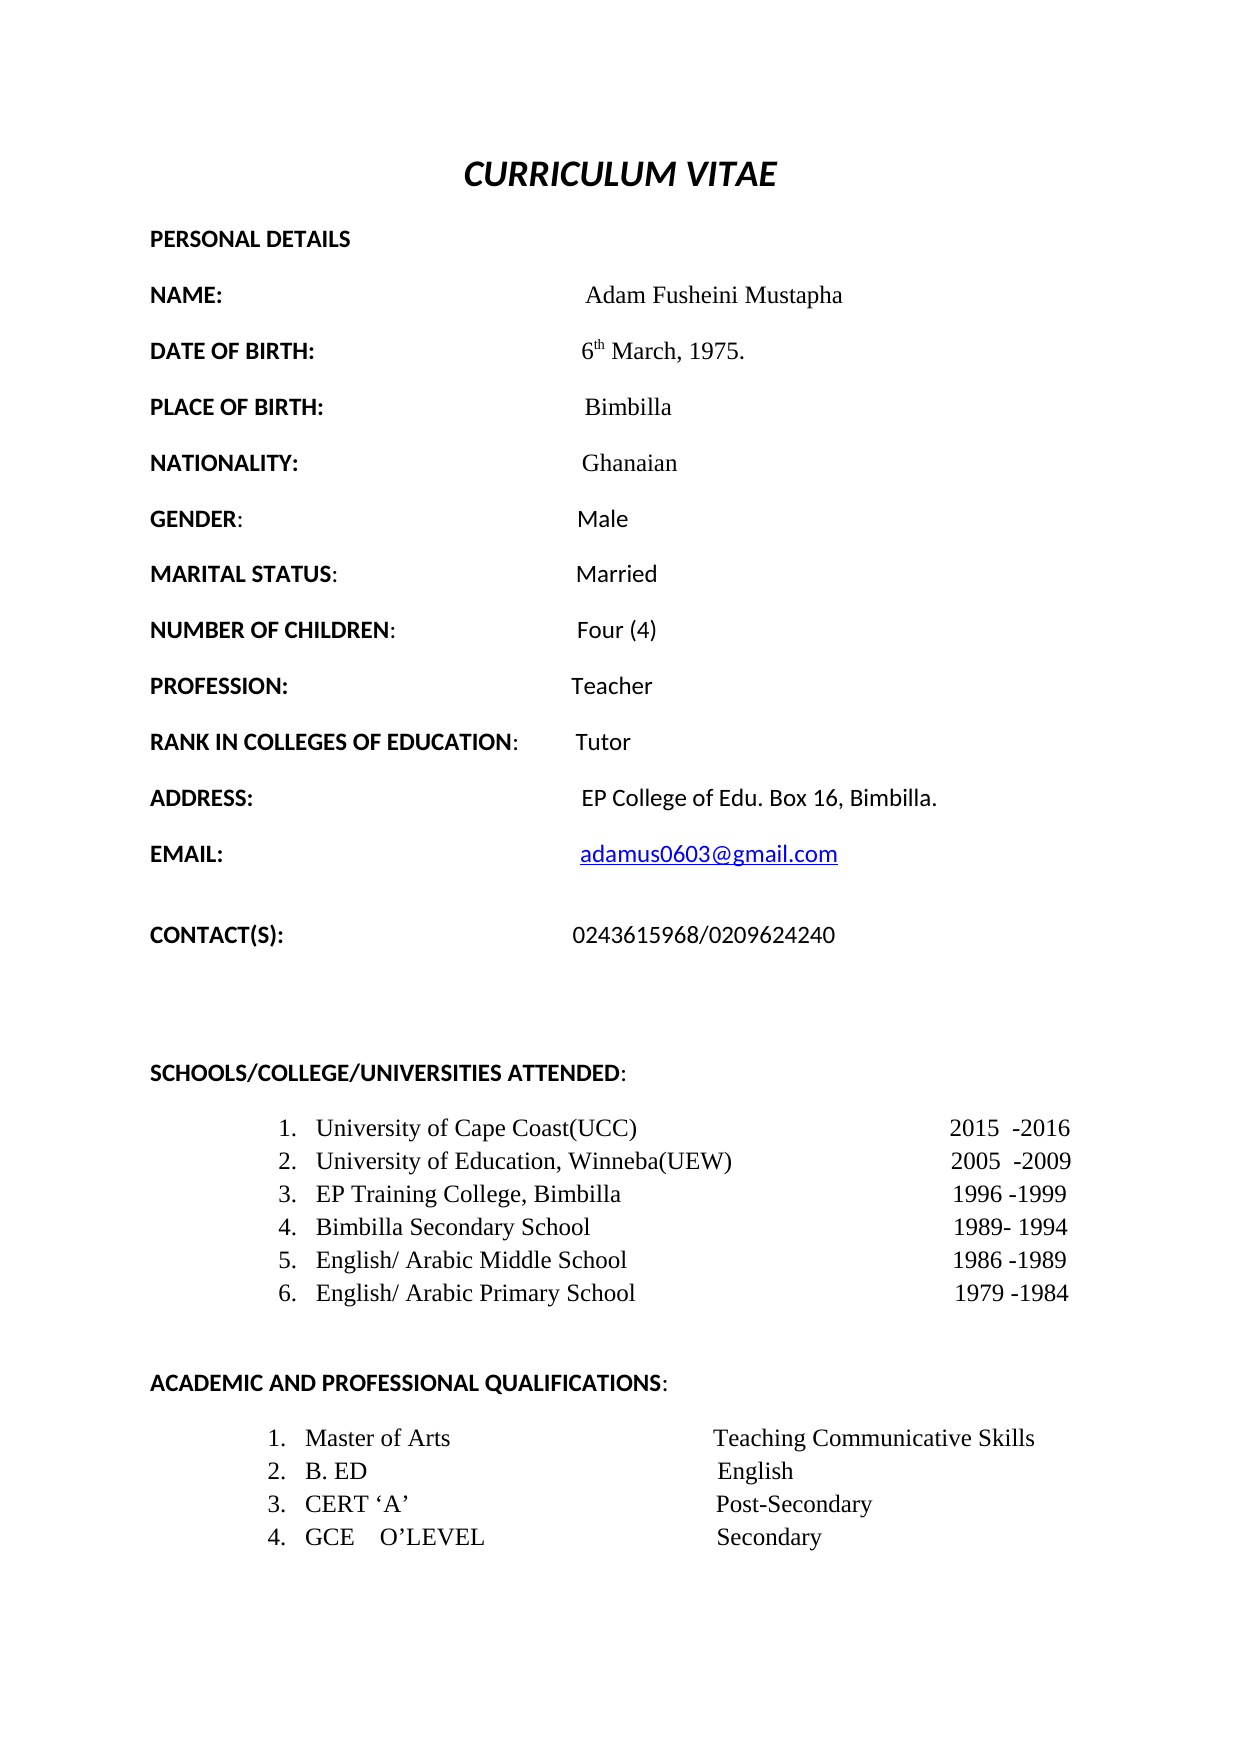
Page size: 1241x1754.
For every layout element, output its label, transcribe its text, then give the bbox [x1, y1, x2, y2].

text GENDER: Male [150, 503, 1090, 533]
text NATIONALITY: Ghanaian [150, 447, 1090, 477]
list Bimbilla Secondary School 1989- 1994 [278, 1212, 1090, 1241]
list CERT ‘A’ Post-Secondary [267, 1489, 1090, 1518]
text DATE OF BIRTH: 6th March, 1975. [150, 335, 1090, 366]
list B. ED English [267, 1456, 1090, 1485]
text PERSONAL DETAILS [150, 223, 1090, 254]
text PLACE OF BIRTH: Bimbilla [150, 391, 1090, 422]
text MARITAL STATUS: Married [150, 558, 1090, 589]
text ACADEMIC AND PROFESSIONAL QUALIFICATIONS: [150, 1367, 1090, 1398]
text CONTACT(S): 0243615968/0209624240 [150, 919, 1090, 950]
text PROFESSION: Teacher [150, 670, 1090, 701]
text NAME: Adam Fusheini Mustapha [150, 279, 1090, 310]
list EP Training College, Bimbilla 1996 -1999 [278, 1179, 1090, 1208]
text EMAIL: adamus0603@gmail.com [150, 838, 1090, 868]
text CURRICULUM VITAE [150, 150, 1090, 196]
list Master of Arts Teaching Communicative Skills [267, 1423, 1090, 1452]
list GCE O’LEVEL Secondary [267, 1522, 1090, 1551]
text SCHOOLS/COLLEGE/UNIVERSITIES ATTENDED: [150, 1057, 1090, 1088]
text RANK IN COLLEGES OF EDUCATION: Tutor [150, 726, 1090, 757]
text NUMBER OF CHILDREN: Four (4) [150, 614, 1090, 645]
text ADDRESS: EP College of Edu. Box 16, Bimbilla. [150, 782, 1090, 812]
list University of Cape Coast(UCC) 2015 -2016 [278, 1113, 1090, 1142]
list English/ Arabic Middle School 1986 -1989 [278, 1245, 1090, 1274]
list English/ Arabic Primary School 1979 -1984 [278, 1278, 1090, 1307]
list University of Education, Winneba(UEW) 2005 -2009 [278, 1146, 1090, 1175]
